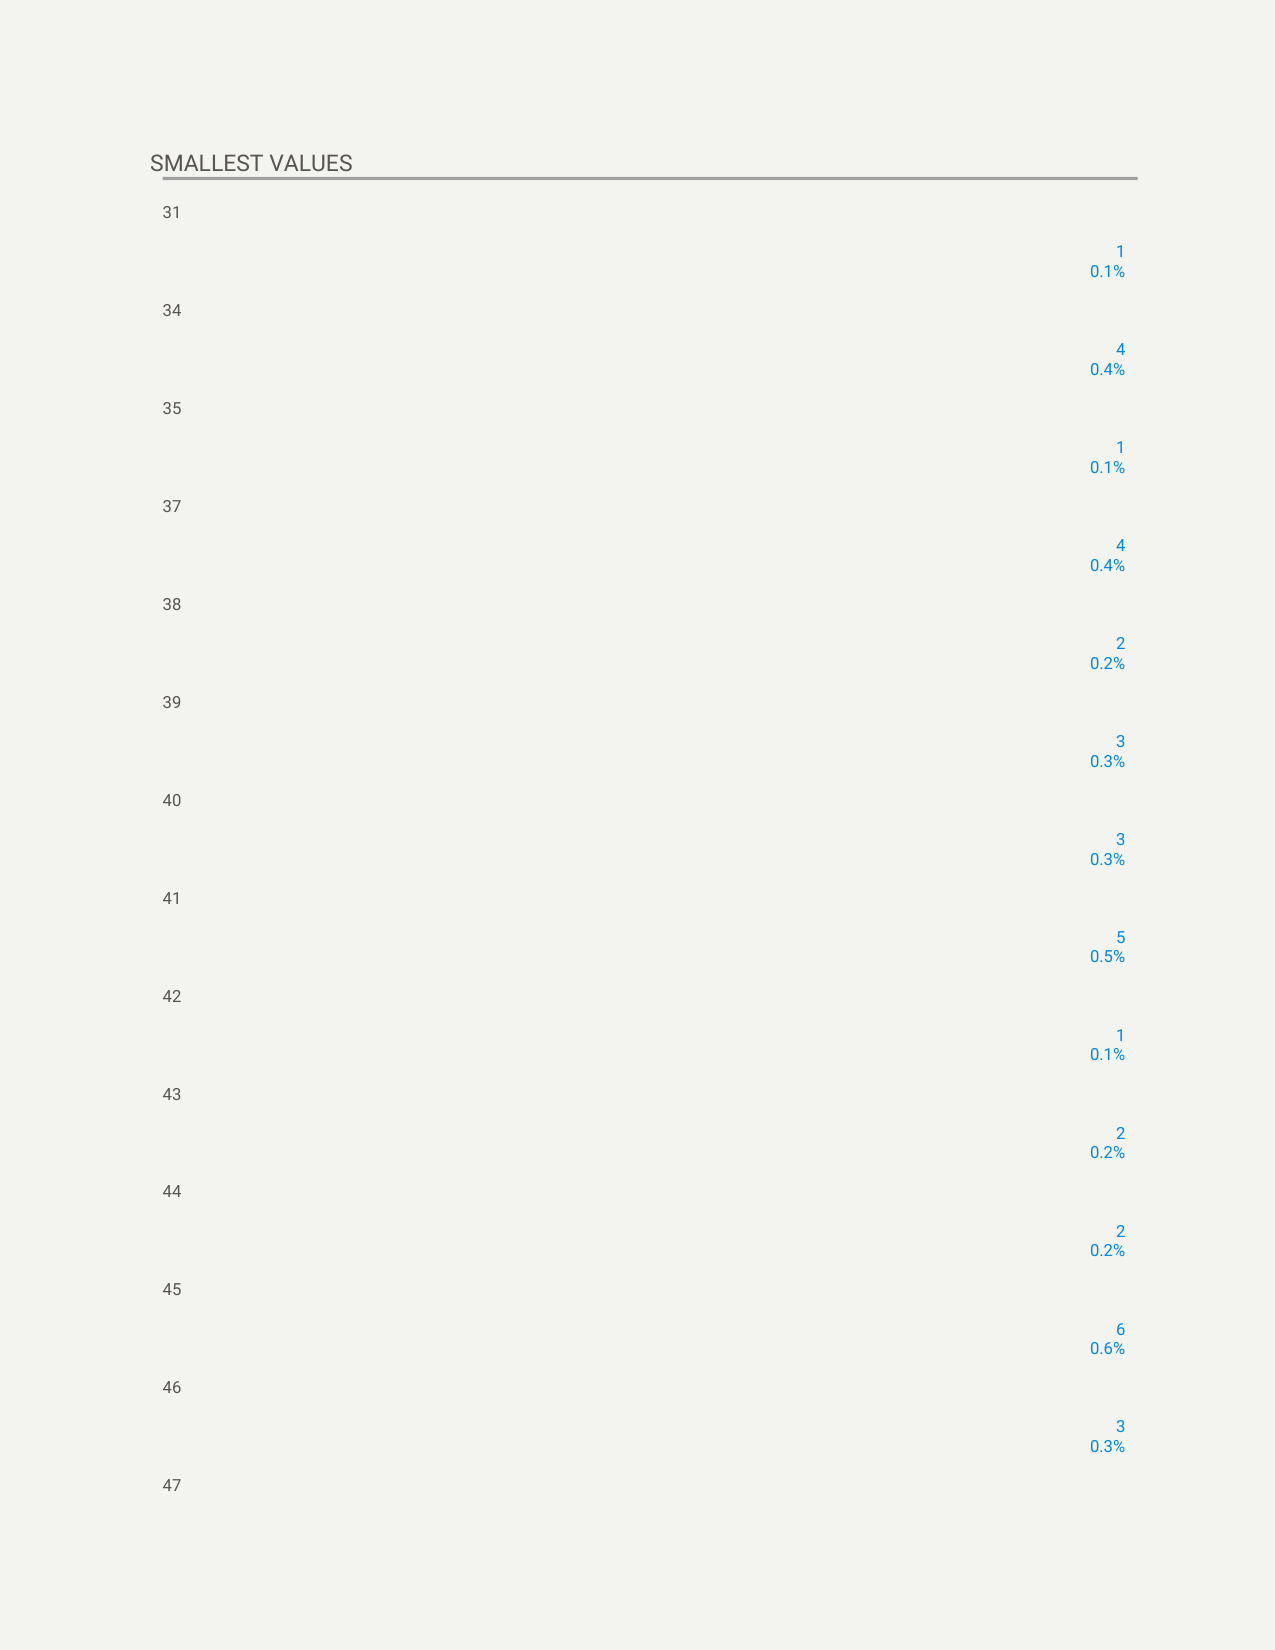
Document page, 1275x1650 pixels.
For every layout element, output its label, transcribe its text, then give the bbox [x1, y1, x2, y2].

text 45 [150, 1280, 1125, 1300]
text 3 [150, 732, 1125, 752]
text 0.4% [150, 556, 1125, 575]
text 38 [150, 595, 1125, 614]
text 39 [150, 693, 1125, 712]
text 1 [150, 1026, 1125, 1045]
text 0.2% [150, 1143, 1125, 1163]
text 2 [150, 1124, 1125, 1143]
text 0.1% [150, 1045, 1125, 1065]
text 34 [150, 301, 1125, 321]
text 0.4% [150, 360, 1125, 379]
text 4 [150, 340, 1125, 360]
text 4 [150, 536, 1125, 556]
text 46 [150, 1378, 1125, 1398]
text 37 [150, 497, 1125, 517]
text 0.1% [150, 262, 1125, 282]
text 5 [150, 928, 1125, 947]
text 0.3% [150, 752, 1125, 771]
text 31 [150, 203, 1125, 223]
text 1 [150, 438, 1125, 458]
text 41 [150, 889, 1125, 908]
text 0.3% [150, 849, 1125, 869]
text 3 [150, 830, 1125, 849]
text 1 [150, 242, 1125, 262]
text 0.2% [150, 654, 1125, 673]
text 35 [150, 399, 1125, 419]
text 2 [150, 1222, 1125, 1241]
text 0.3% [150, 1437, 1125, 1457]
text SMALLEST VALUES [150, 150, 1125, 177]
text 42 [150, 987, 1125, 1006]
text 3 [150, 1417, 1125, 1437]
text 6 [150, 1319, 1125, 1339]
text 43 [150, 1084, 1125, 1104]
text 0.6% [150, 1339, 1125, 1359]
text 0.5% [150, 947, 1125, 967]
text 2 [150, 634, 1125, 654]
text 0.2% [150, 1241, 1125, 1261]
text 40 [150, 791, 1125, 810]
text 0.1% [150, 458, 1125, 477]
text 44 [150, 1182, 1125, 1202]
text 47 [150, 1476, 1125, 1496]
